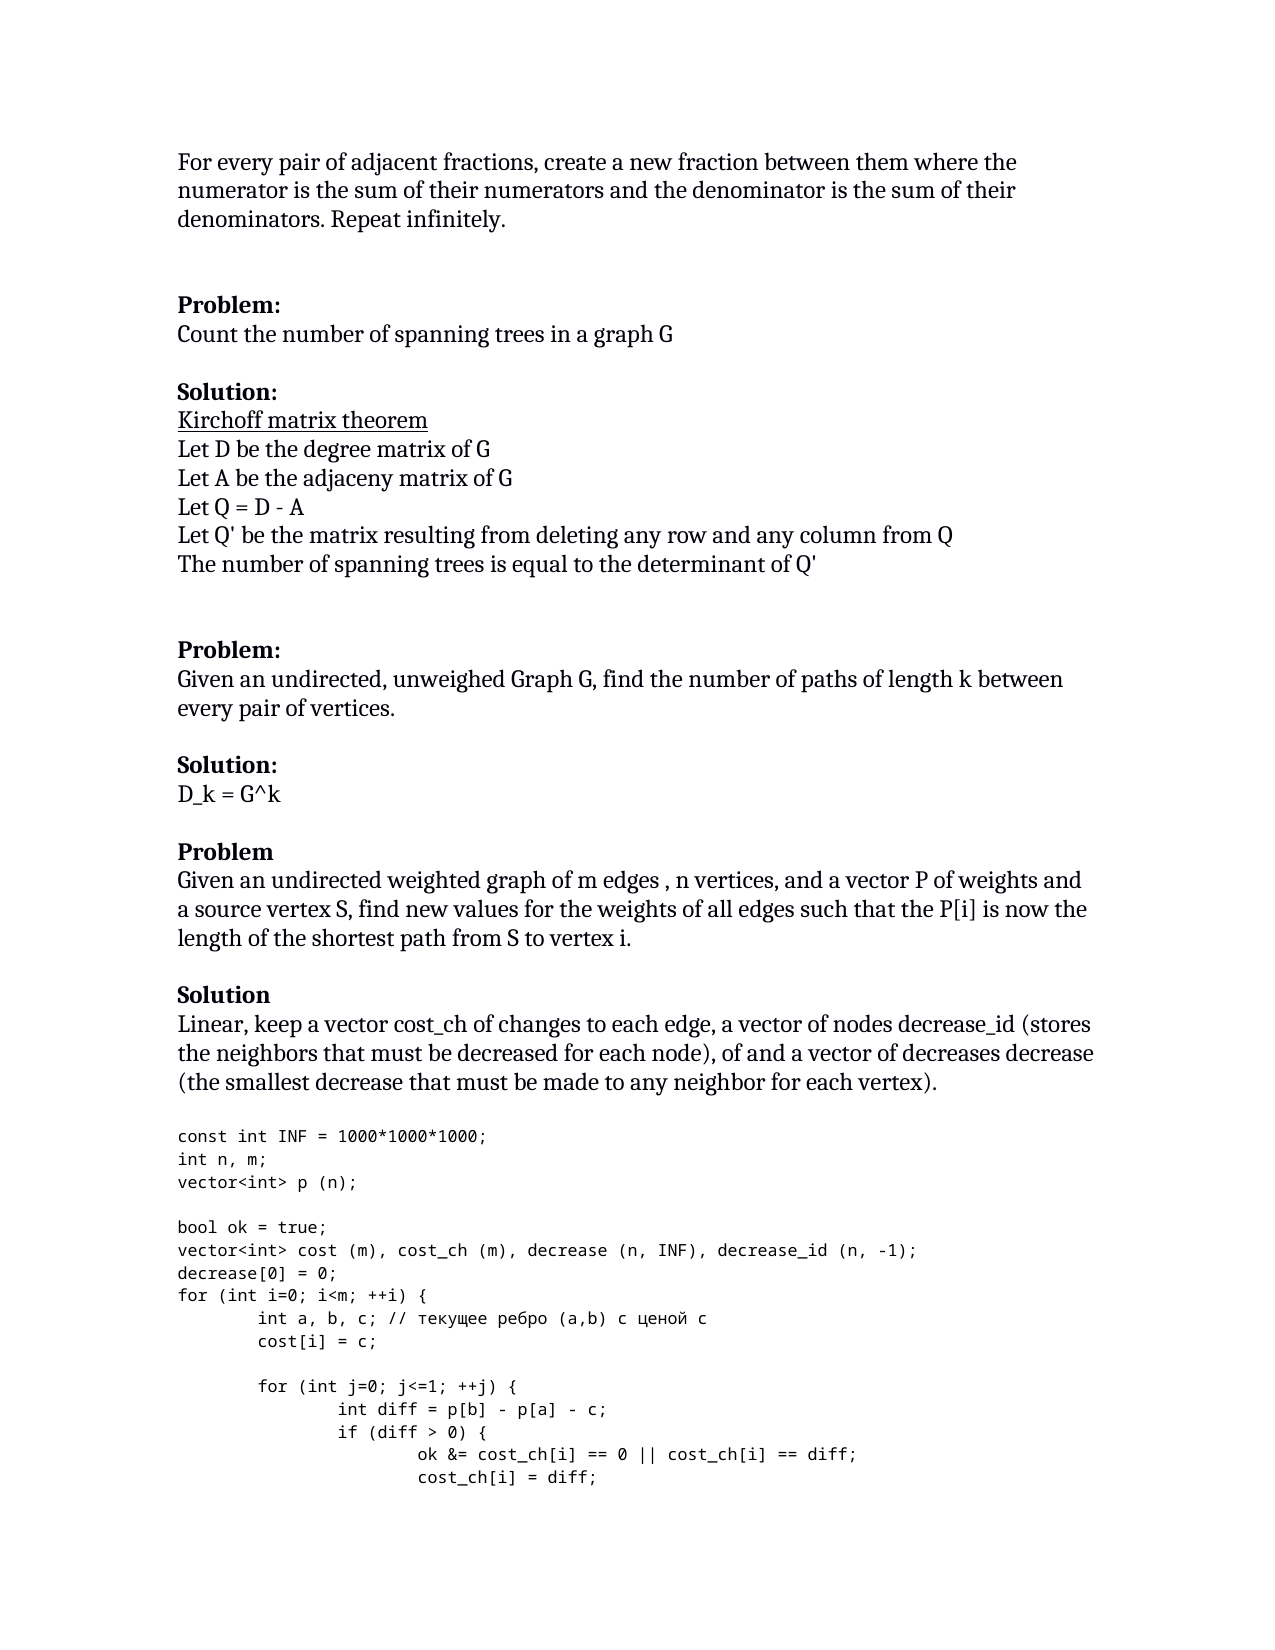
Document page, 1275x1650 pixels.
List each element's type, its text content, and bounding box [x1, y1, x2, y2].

text int diff = p[b] - p[a] - c; [177, 1398, 1098, 1420]
text ok &= cost_ch[i] == 0 || cost_ch[i] == diff; [177, 1443, 1098, 1466]
text Linear, keep a vector cost_ch of changes to each edge, a vector of nodes decrease_id (stores the neighbors that must be decreased for each node), of and a vector of decreases decrease (the smallest decrease that must be made to any neighbor for each vertex). [177, 1010, 1098, 1096]
text Problem: [177, 636, 1098, 665]
text Solution [177, 981, 1098, 1010]
text Let Q' be the matrix resulting from deleting any row and any column from Q [177, 521, 1098, 550]
text int n, m; [177, 1148, 1098, 1171]
text Let A be the adjaceny matrix of G [177, 464, 1098, 493]
text vector<int> p (n); [177, 1171, 1098, 1193]
text Solution: [177, 378, 1098, 406]
text The number of spanning trees is equal to the determinant of Q' [177, 550, 1098, 579]
text vector<int> cost (m), cost_ch (m), decrease (n, INF), decrease_id (n, -1); [177, 1239, 1098, 1261]
text decrease[0] = 0; [177, 1261, 1098, 1284]
text Problem [177, 838, 1098, 866]
text Solution: [177, 751, 1098, 780]
text if (diff > 0) { [177, 1420, 1098, 1443]
text Problem: [177, 291, 1098, 320]
text Given an undirected weighted graph of m edges , n vertices, and a vector P of weights and a source vertex S, find new values for the weights of all edges such that the P[i] is now the length of the shortest path from S to vertex i. [177, 866, 1098, 953]
text cost[i] = c; [177, 1329, 1098, 1352]
text bool ok = true; [177, 1216, 1098, 1239]
text cost_ch[i] = diff; [177, 1466, 1098, 1488]
text for (int j=0; j<=1; ++j) { [177, 1375, 1098, 1398]
text for (int i=0; i<m; ++i) { [177, 1284, 1098, 1307]
text Kirchoff matrix theorem [177, 406, 1098, 435]
text Let Q = D - A [177, 493, 1098, 521]
text D_k = G^k [177, 780, 1098, 809]
text Count the number of spanning trees in a graph G [177, 320, 1098, 349]
text Let D be the degree matrix of G [177, 435, 1098, 464]
text Given an undirected, unweighed Graph G, find the number of paths of length k between every pair of vertices. [177, 665, 1098, 723]
text int a, b, c; // текущее ребро (a,b) с ценой c [177, 1307, 1098, 1329]
text const int INF = 1000*1000*1000; [177, 1125, 1098, 1148]
